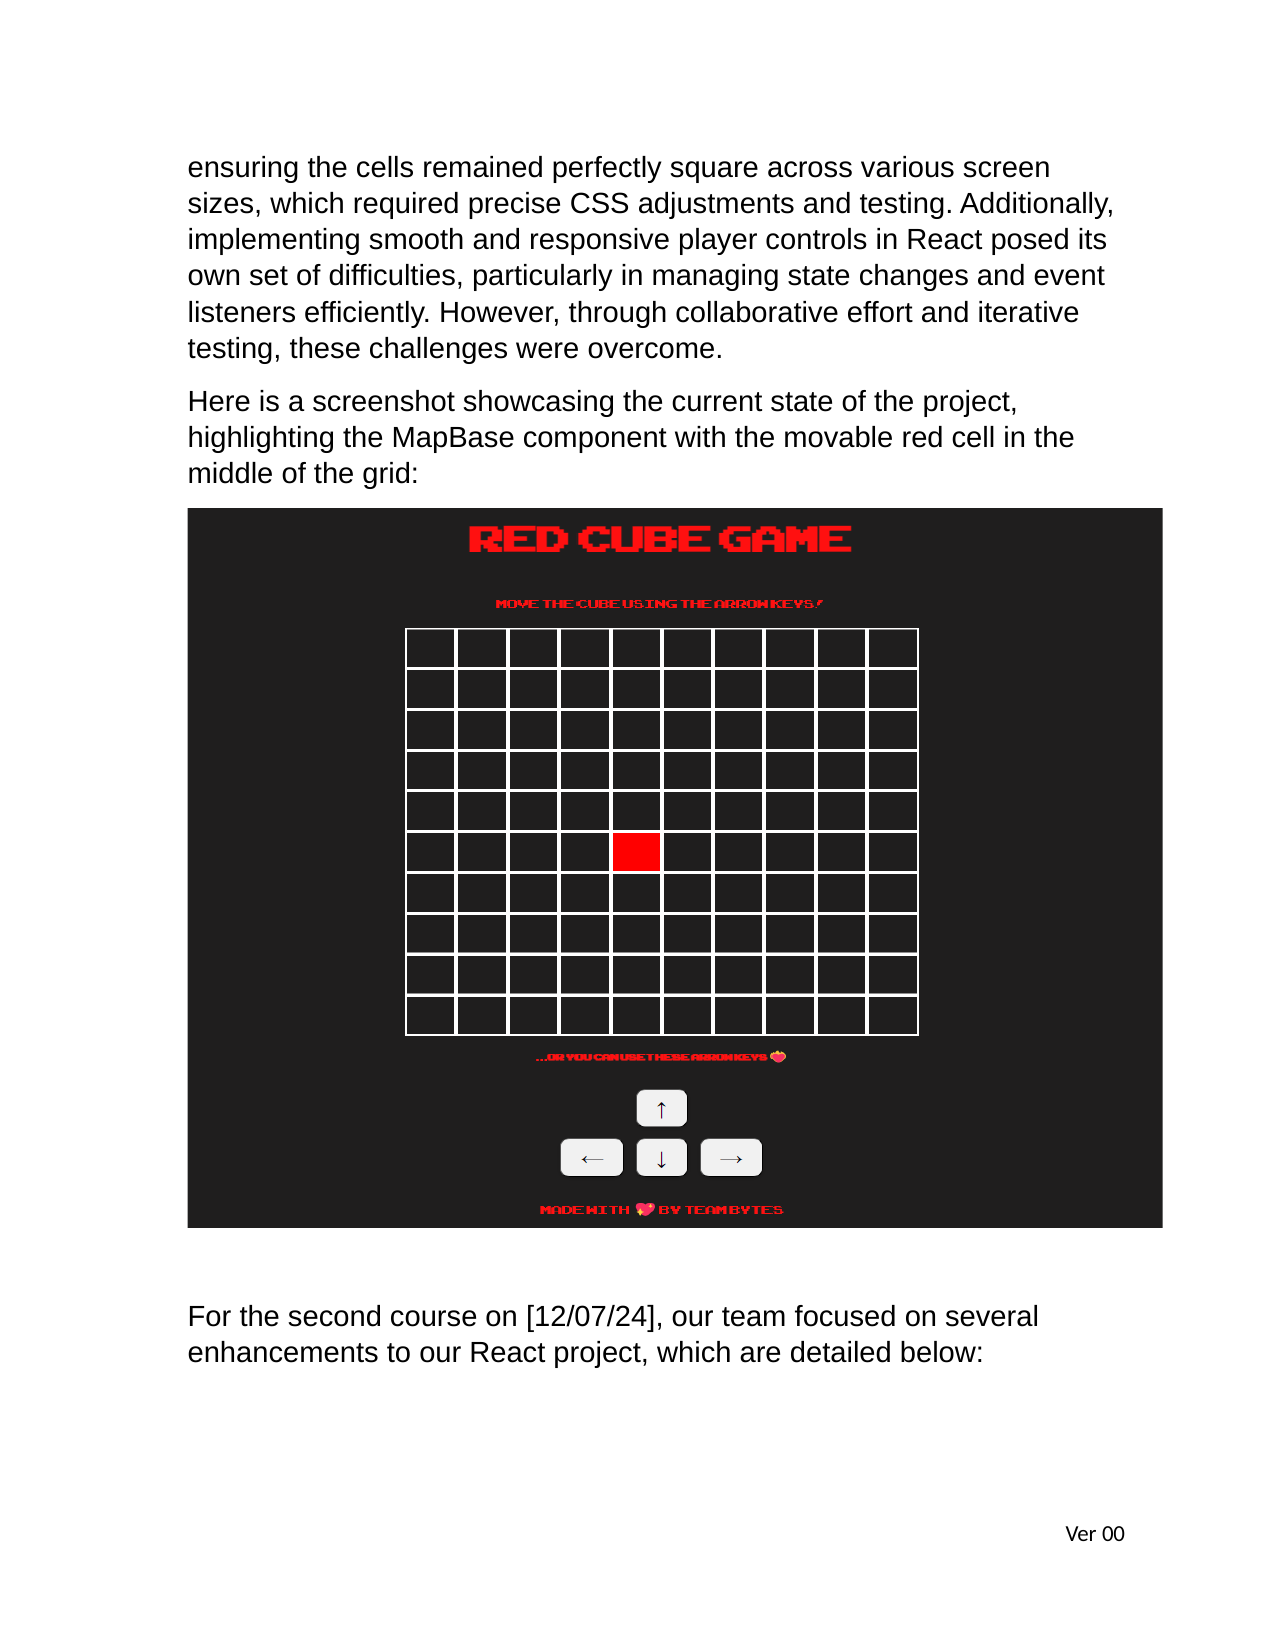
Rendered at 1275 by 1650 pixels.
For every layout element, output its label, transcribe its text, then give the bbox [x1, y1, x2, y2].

text Here is a screenshot showcasing the current state of the project, highlighting the MapBase component with the movable red cell in the middle of the grid: [187, 383, 1125, 489]
picture [187, 508, 1163, 1228]
text For the second course on [12/07/24], our team focused on several enhancements to our React project, which are detailed below: [187, 1299, 1125, 1369]
